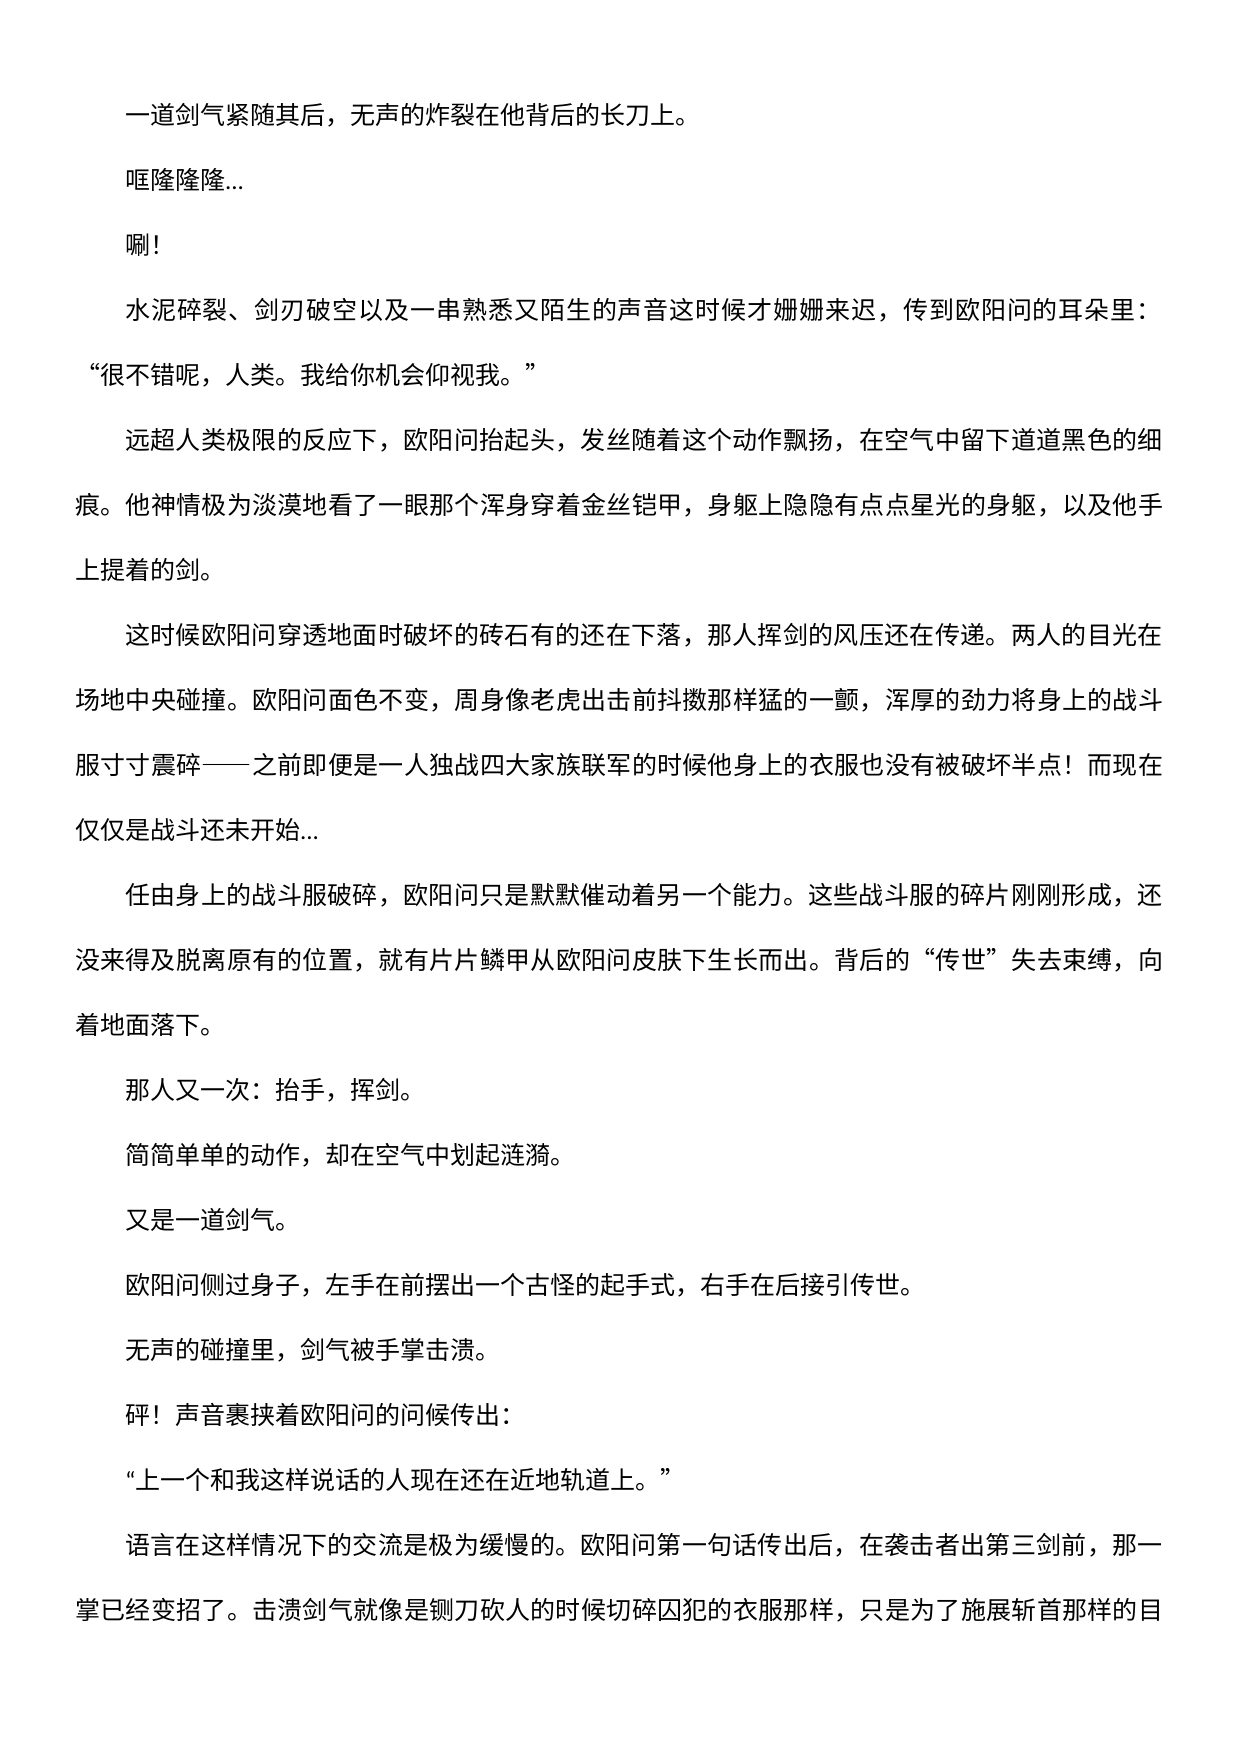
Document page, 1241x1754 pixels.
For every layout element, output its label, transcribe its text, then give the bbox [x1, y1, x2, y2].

text 这时候欧阳问穿透地面时破坏的砖石有的还在下落，那人挥剑的风压还在传递。两人的目光在场地中央碰撞。欧阳问面色不变，周身像老虎出击前抖擞那样猛的一颤，浑厚的劲力将身上的战斗服寸寸震碎——之前即便是一人独战四大家族联军的时候他身上的衣服也没有被破坏半点！而现在仅仅是战斗还未开始... [75, 601, 1165, 861]
text 远超人类极限的反应下，欧阳问抬起头，发丝随着这个动作飘扬，在空气中留下道道黑色的细痕。他神情极为淡漠地看了一眼那个浑身穿着金丝铠甲，身躯上隐隐有点点星光的身躯，以及他手上提着的剑。 [75, 406, 1165, 601]
text 又是一道剑气。 [75, 1186, 1165, 1251]
text 简简单单的动作，却在空气中划起涟漪。 [75, 1121, 1165, 1186]
text 砰！声音裹挟着欧阳问的问候传出： [75, 1381, 1165, 1446]
text “上一个和我这样说话的人现在还在近地轨道上。” [75, 1446, 1165, 1511]
text 欧阳问侧过身子，左手在前摆出一个古怪的起手式，右手在后接引传世。 [75, 1251, 1165, 1316]
text 一道剑气紧随其后，无声的炸裂在他背后的长刀上。 [75, 81, 1165, 146]
text 哐隆隆隆... [75, 146, 1165, 211]
text 水泥碎裂、剑刃破空以及一串熟悉又陌生的声音这时候才姗姗来迟，传到欧阳问的耳朵里：“很不错呢，人类。我给你机会仰视我。” [75, 276, 1165, 406]
text 任由身上的战斗服破碎，欧阳问只是默默催动着另一个能力。这些战斗服的碎片刚刚形成，还没来得及脱离原有的位置，就有片片鳞甲从欧阳问皮肤下生长而出。背后的“传世”失去束缚，向着地面落下。 [75, 861, 1165, 1056]
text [75, 1511, 1165, 1641]
text 唰！ [75, 211, 1165, 276]
text 那人又一次：抬手，挥剑。 [75, 1056, 1165, 1121]
text 无声的碰撞里，剑气被手掌击溃。 [75, 1316, 1165, 1381]
